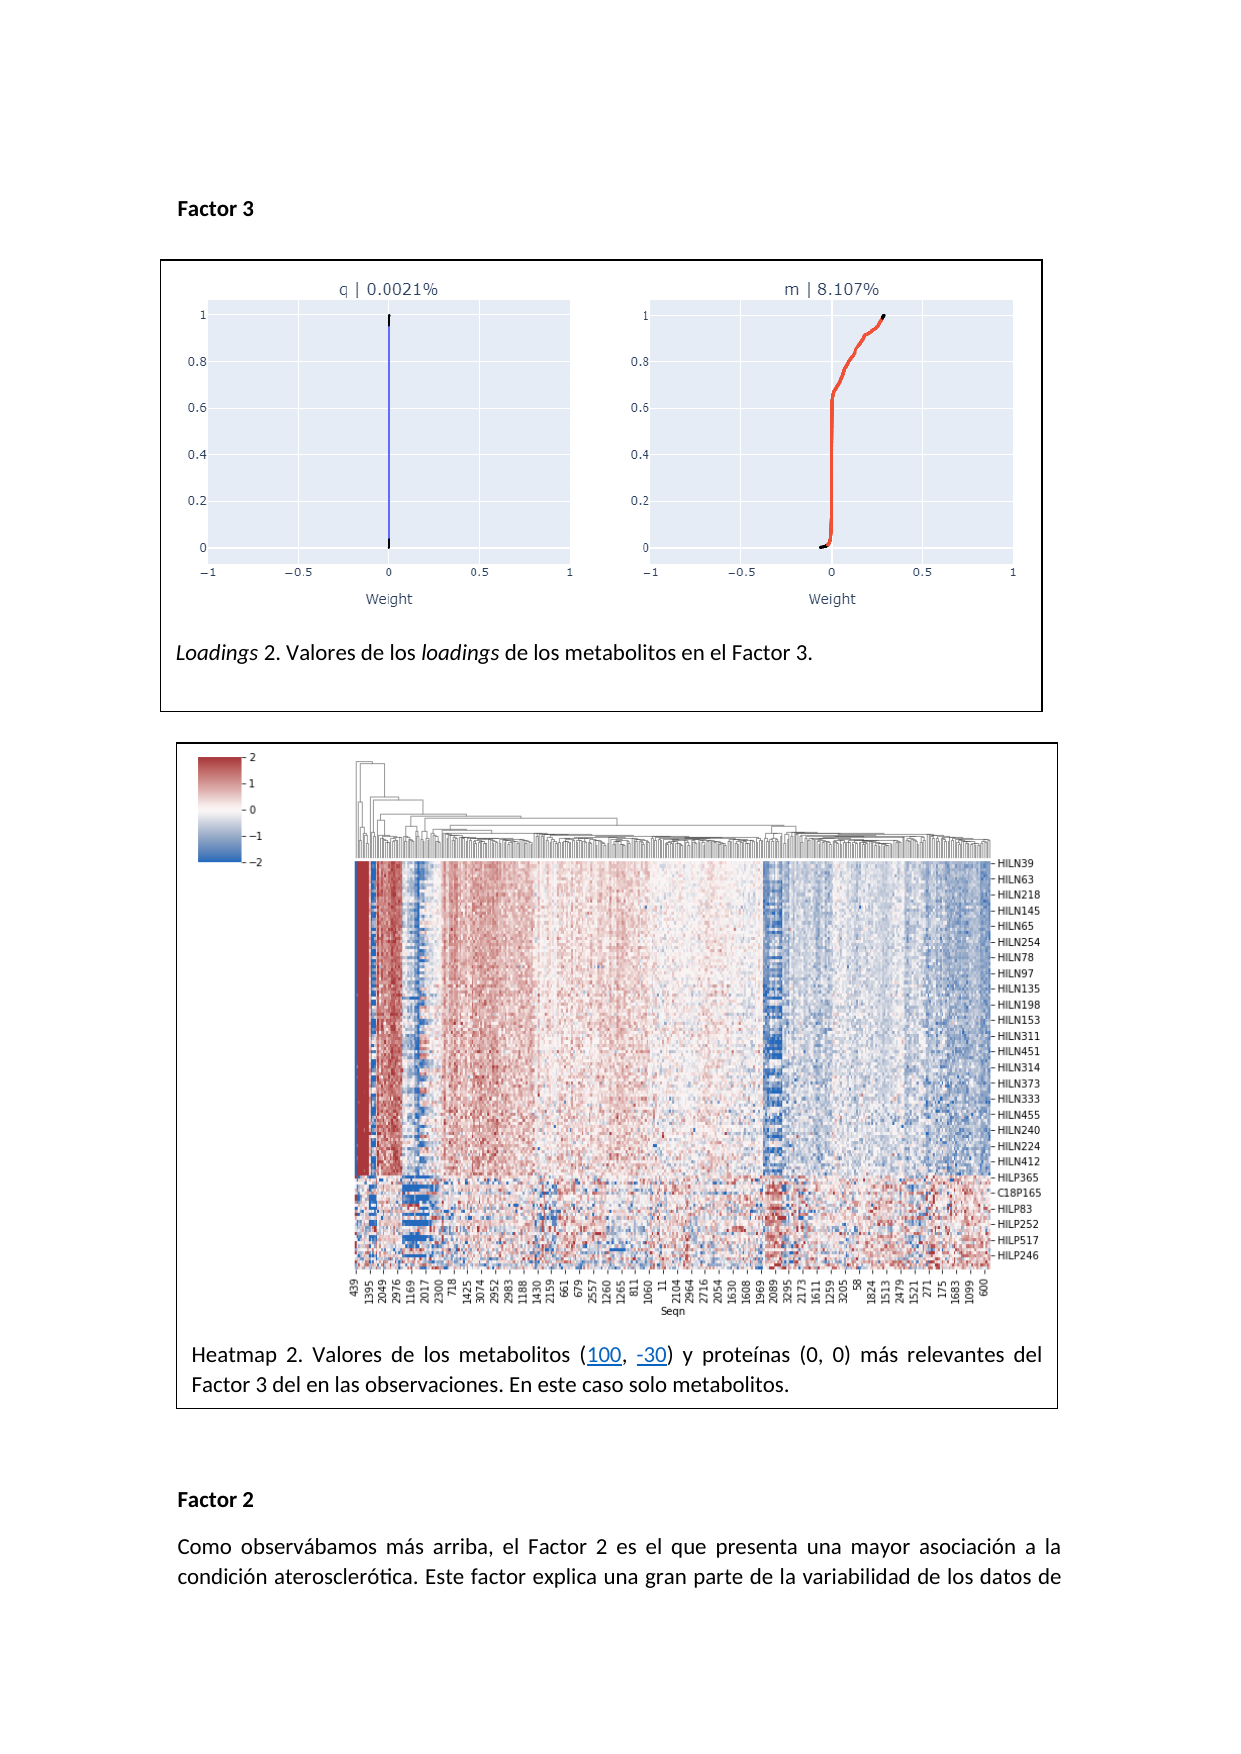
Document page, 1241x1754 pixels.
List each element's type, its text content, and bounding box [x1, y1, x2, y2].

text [177, 1532, 1063, 1590]
text Factor 3 [177, 194, 1063, 222]
picture [176, 267, 1027, 619]
text Factor 2 [177, 1485, 1063, 1513]
picture [191, 750, 1042, 1322]
